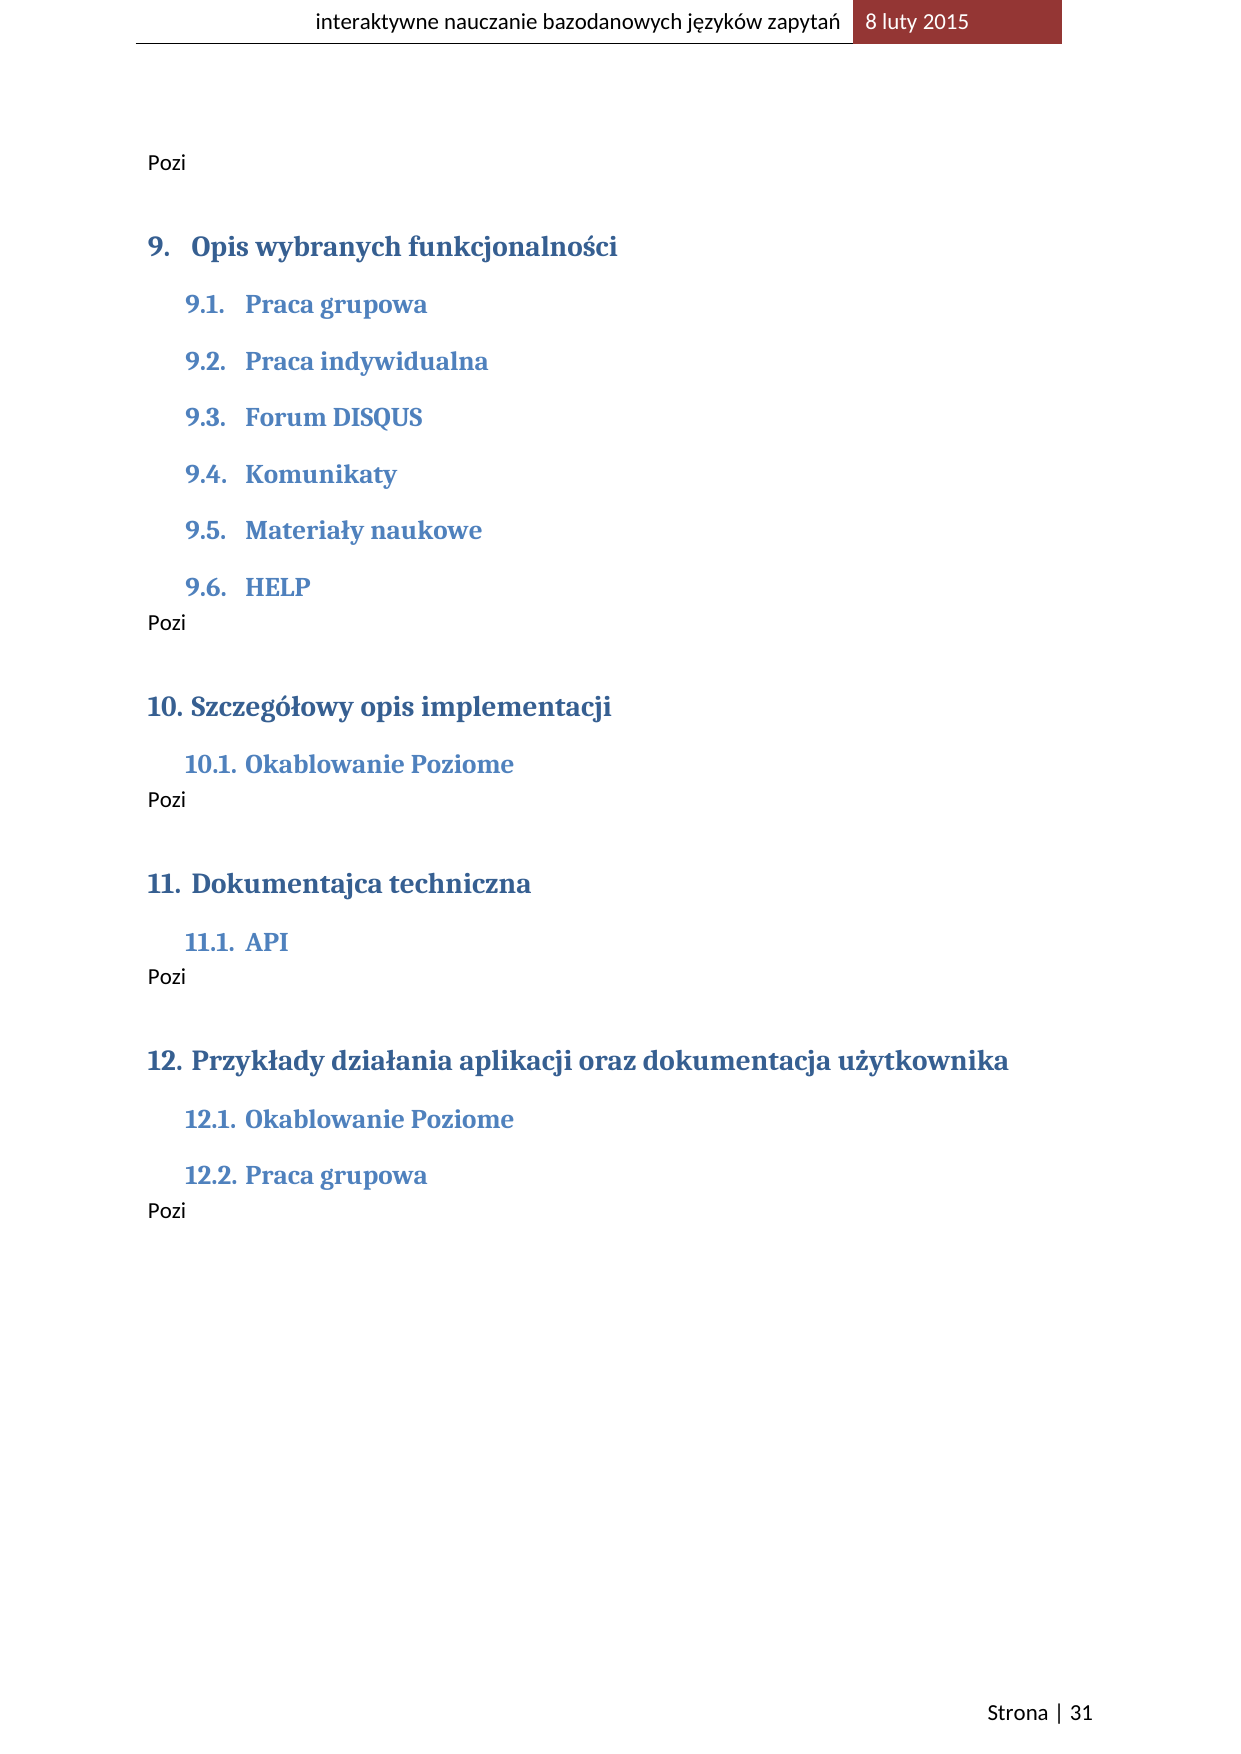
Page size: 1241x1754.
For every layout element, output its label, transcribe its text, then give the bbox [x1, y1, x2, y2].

subtitle API [185, 927, 1093, 958]
subtitle Dokumentajca techniczna [148, 867, 1093, 901]
subtitle Szczegółowy opis implementacji [148, 690, 1093, 723]
text Pozi [148, 962, 1093, 990]
text Pozi [148, 785, 1093, 813]
subtitle Praca grupowa [185, 1160, 1093, 1192]
subtitle HELP [185, 572, 1093, 603]
subtitle Okablowanie Poziome [185, 749, 1093, 780]
subtitle Materiały naukowe [185, 515, 1093, 547]
text Pozi [148, 1196, 1093, 1224]
subtitle Okablowanie Poziome [185, 1104, 1093, 1135]
subtitle Przykłady działania aplikacji oraz dokumentacja użytkownika [148, 1044, 1093, 1078]
subtitle Komunikaty [185, 459, 1093, 490]
text Pozi [148, 608, 1093, 636]
subtitle Opis wybranych funkcjonalności [148, 230, 1093, 263]
subtitle Forum DISQUS [185, 402, 1093, 433]
subtitle Praca indywidualna [185, 346, 1093, 377]
text Pozi [148, 148, 1093, 176]
subtitle Praca grupowa [185, 289, 1093, 320]
